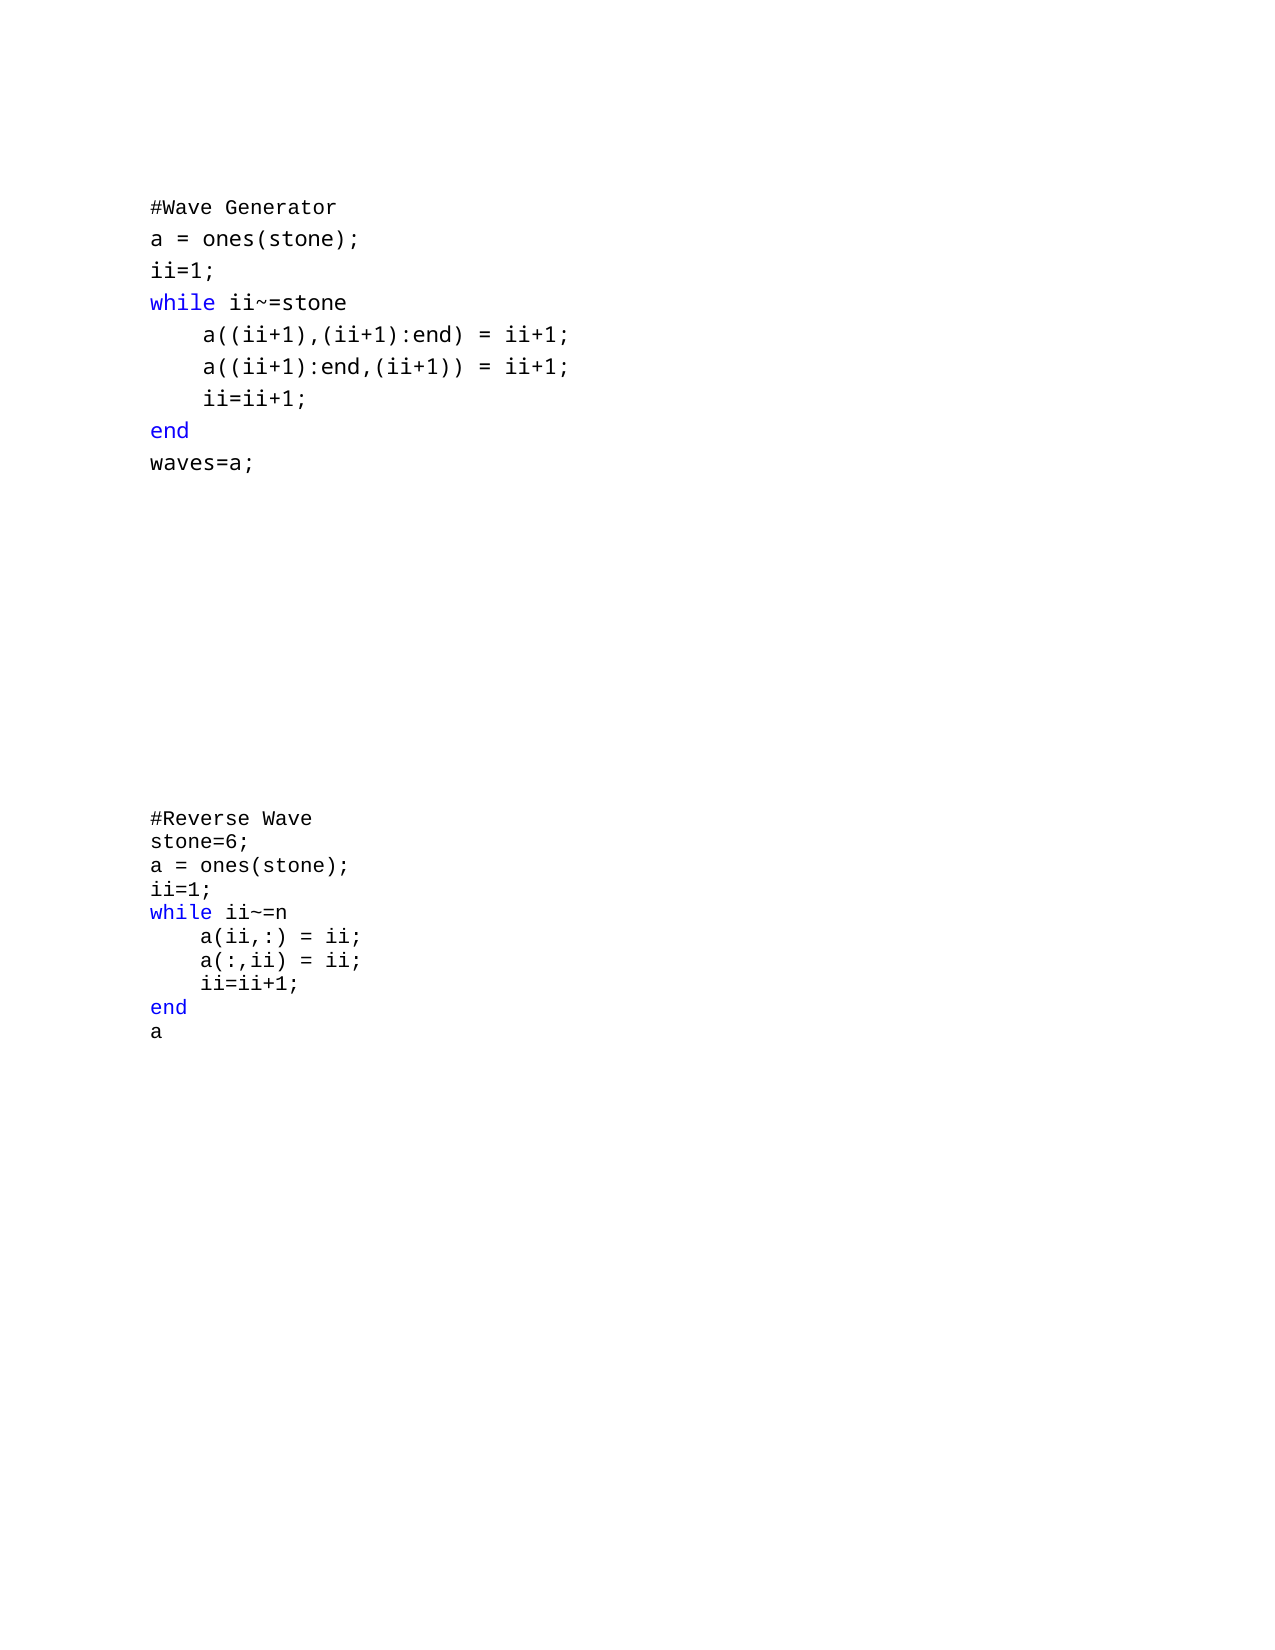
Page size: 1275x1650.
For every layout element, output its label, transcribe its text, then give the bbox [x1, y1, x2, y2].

text #Reverse Wave [150, 808, 1125, 831]
text ii=ii+1; [150, 973, 1125, 997]
text a(ii,:) = ii; [150, 926, 1125, 950]
text while ii~=stone [150, 285, 1125, 317]
text waves=a; [150, 445, 1125, 477]
text a((ii+1),(ii+1):end) = ii+1; [150, 317, 1125, 349]
text ii=1; [150, 879, 1125, 902]
text while ii~=n [150, 902, 1125, 926]
text a [150, 1021, 1125, 1044]
text ii=ii+1; [150, 381, 1125, 413]
text a((ii+1):end,(ii+1)) = ii+1; [150, 349, 1125, 381]
text #Wave Generator [150, 197, 1125, 221]
text end [150, 413, 1125, 445]
text end [150, 997, 1125, 1021]
text a = ones(stone); [150, 221, 1125, 253]
text stone=6; [150, 831, 1125, 855]
text a(:,ii) = ii; [150, 950, 1125, 973]
text a = ones(stone); [150, 855, 1125, 879]
text ii=1; [150, 253, 1125, 285]
